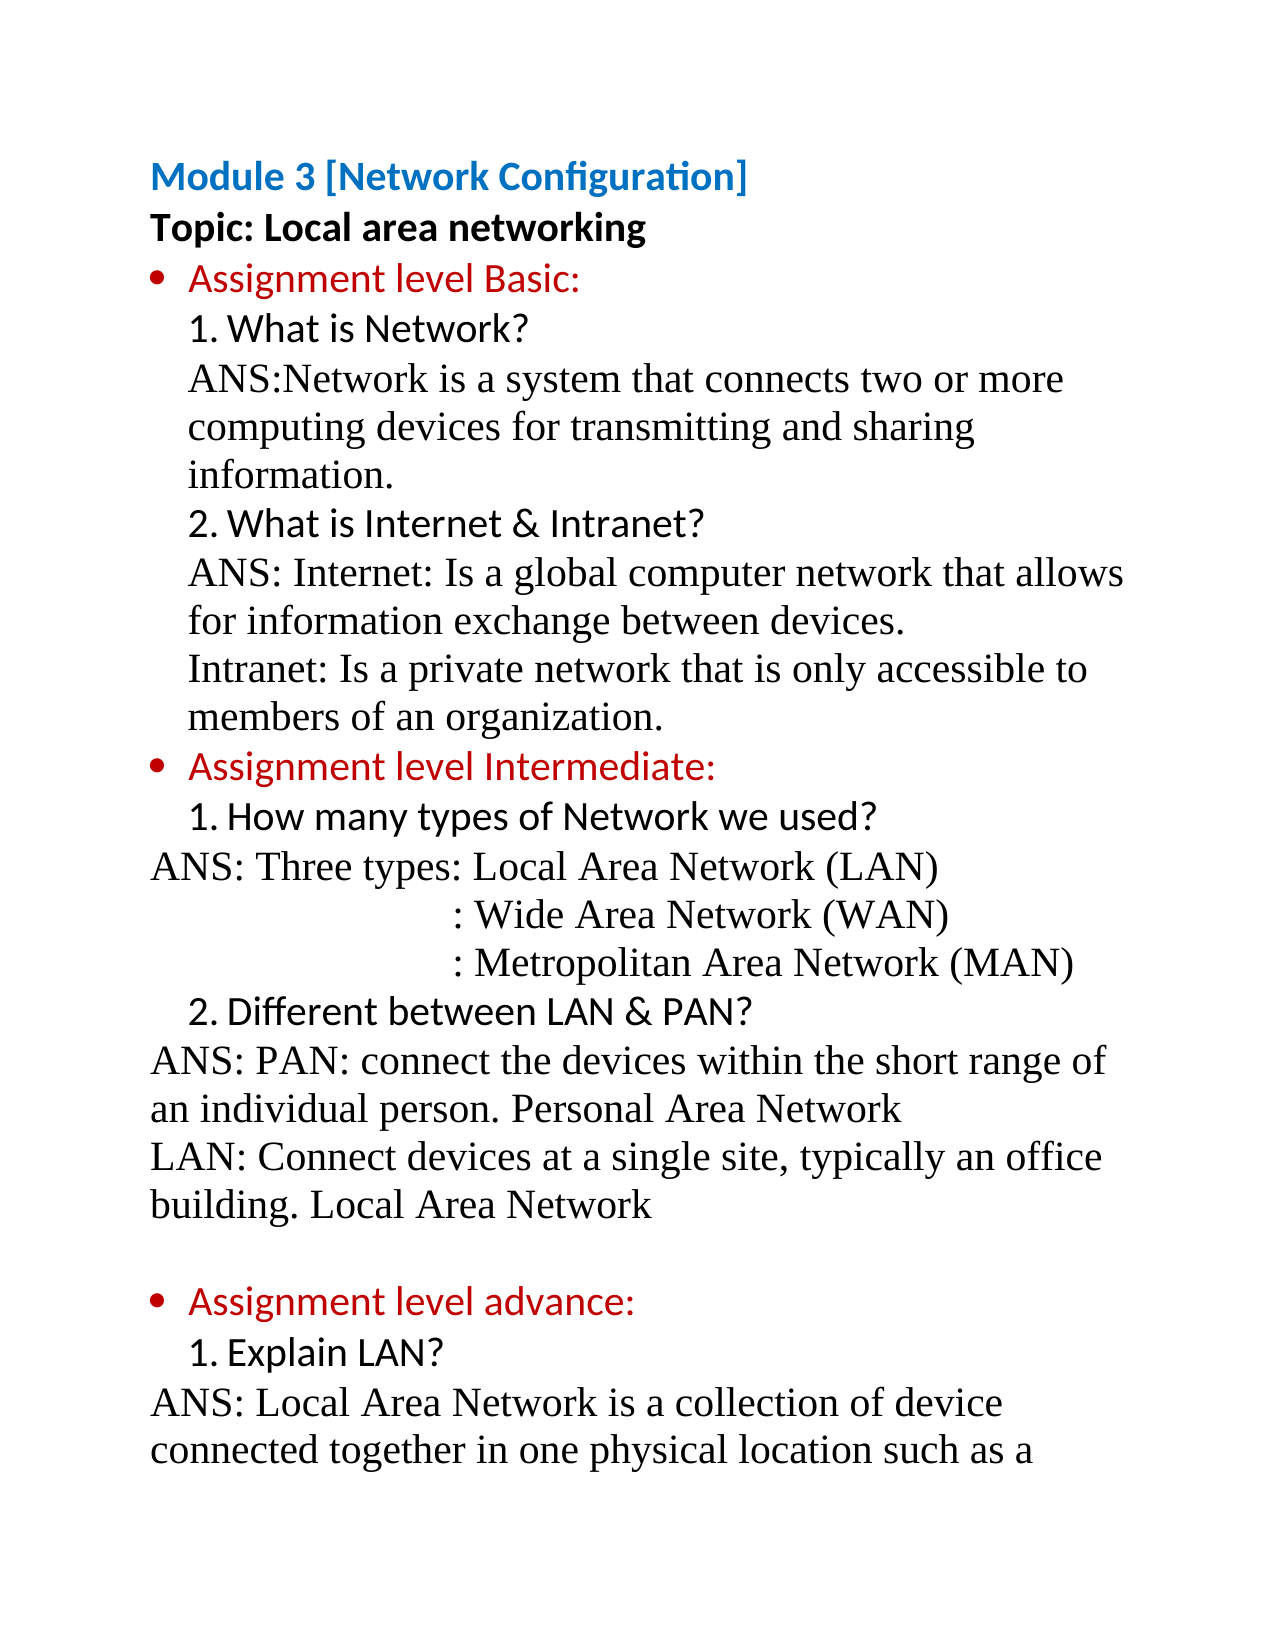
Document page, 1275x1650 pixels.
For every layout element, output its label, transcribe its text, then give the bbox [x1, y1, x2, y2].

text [150, 1377, 1125, 1473]
list Different between LAN & PAN? [187, 985, 1125, 1036]
list What is Network? [187, 302, 1125, 353]
text Assignment level Basic: [150, 252, 1125, 302]
text ANS: Internet: Is a global computer network that allows for information exchange between devices. [187, 548, 1125, 644]
text Assignment level Intermediate: [150, 739, 1125, 790]
text : Metropolitan Area Network (MAN) [150, 937, 1125, 985]
text : Wide Area Network (WAN) [150, 889, 1125, 937]
text LAN: Connect devices at a single site, typically an office building. Local Area Network [150, 1132, 1125, 1227]
text ANS: PAN: connect the devices within the short range of an individual person. Personal Area Network [150, 1036, 1125, 1132]
list What is Internet & Intranet? [187, 497, 1125, 548]
text Topic: Local area networking [150, 201, 1125, 252]
list Explain LAN? [187, 1326, 1125, 1377]
text ANS: Three types: Local Area Network (LAN) [150, 841, 1125, 889]
text ANS:Network is a system that connects two or more computing devices for transmitting and sharing information. [187, 353, 1125, 497]
text Intranet: Is a private network that is only accessible to members of an organization. [187, 644, 1125, 739]
text Module 3 [Network Configuration] [150, 150, 1125, 201]
list How many types of Network we used? [187, 790, 1125, 841]
text Assignment level advance: [150, 1275, 1125, 1326]
